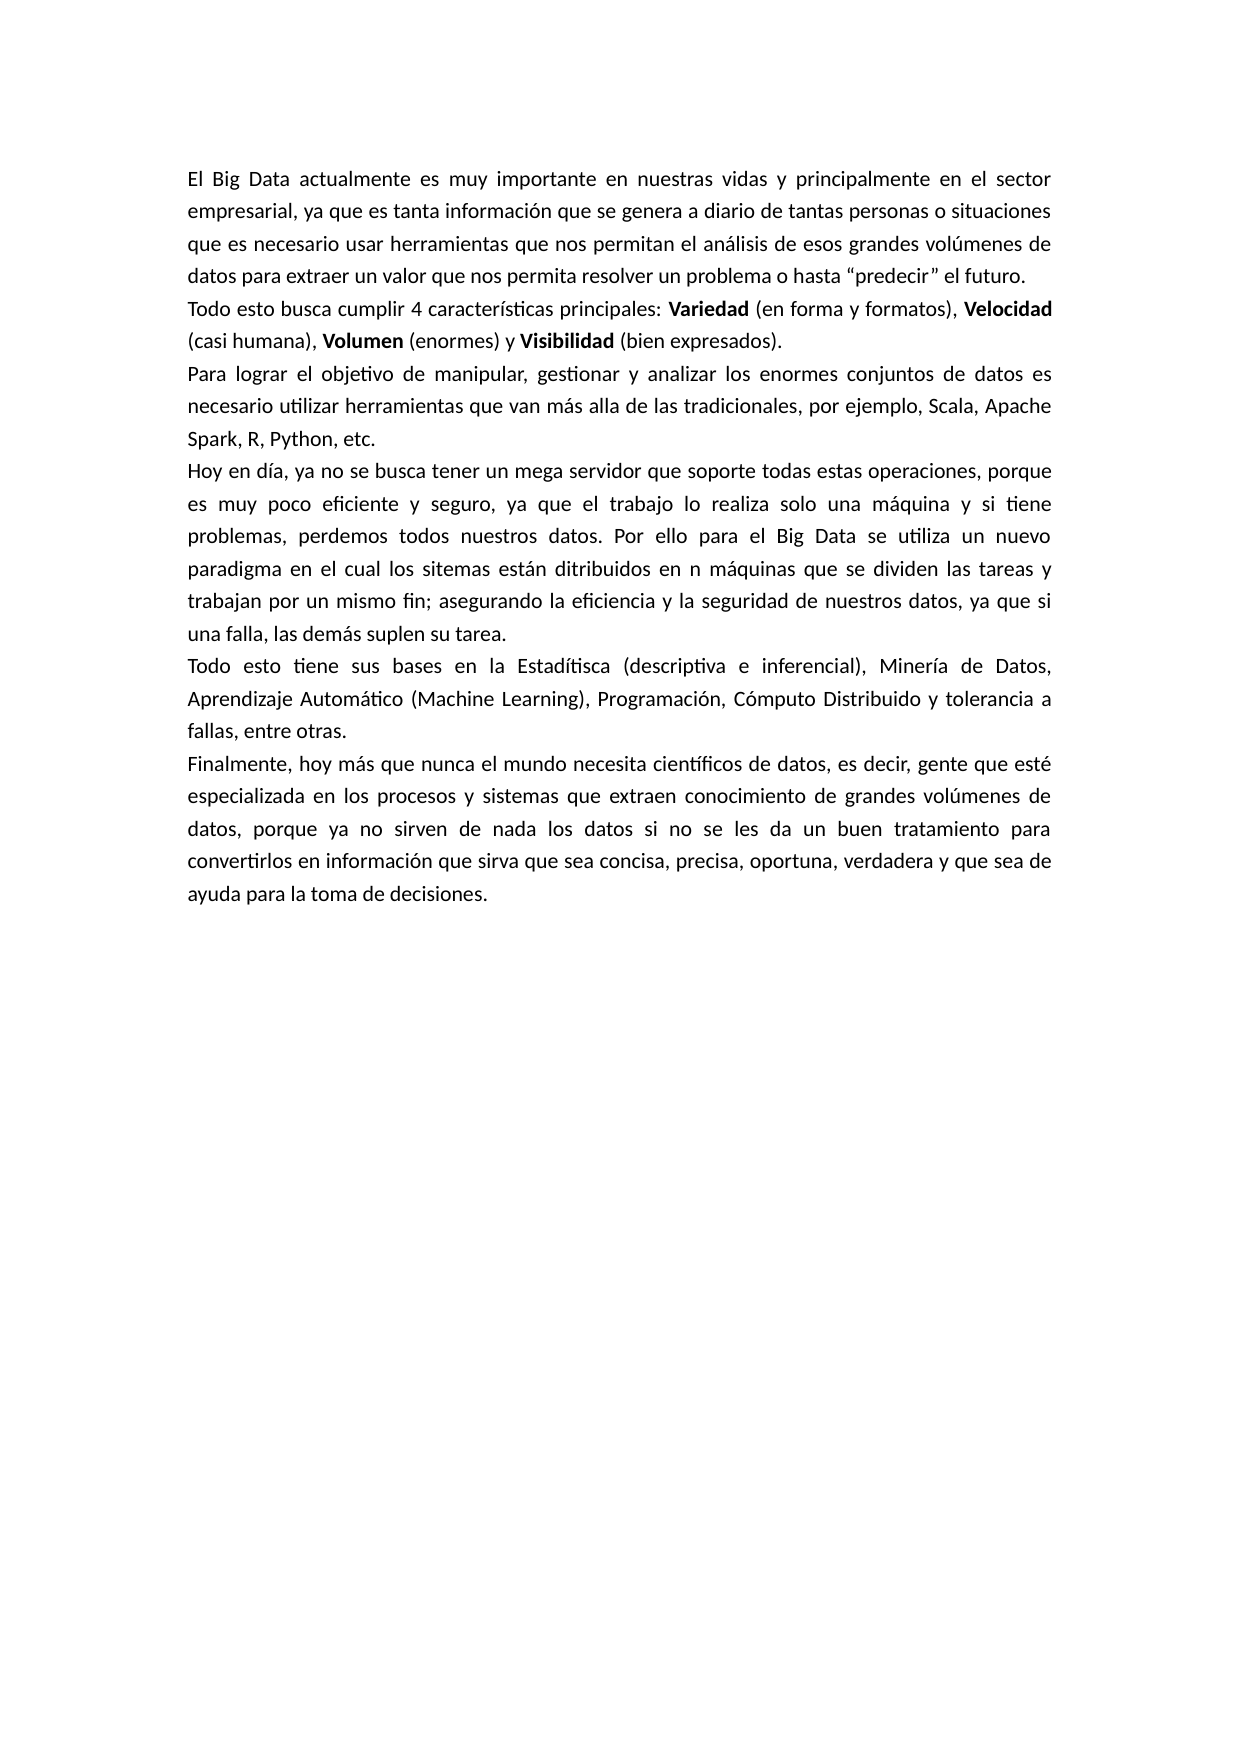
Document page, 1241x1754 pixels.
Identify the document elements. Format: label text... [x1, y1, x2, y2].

text Todo esto tiene sus bases en la Estadítisca (descriptiva e inferencial), Minería de Datos, Aprendizaje Automático (Machine Learning), Programación, Cómputo Distribuido y tolerancia a fallas, entre otras. [187, 649, 1053, 747]
text Para lograr el objetivo de manipular, gestionar y analizar los enormes conjuntos de datos es necesario utilizar herramientas que van más alla de las tradicionales, por ejemplo, Scala, Apache Spark, R, Python, etc. [187, 357, 1053, 454]
text El Big Data actualmente es muy importante en nuestras vidas y principalmente en el sector empresarial, ya que es tanta información que se genera a diario de tantas personas o situaciones que es necesario usar herramientas que nos permitan el análisis de esos grandes volúmenes de datos para extraer un valor que nos permita resolver un problema o hasta “predecir” el futuro. [187, 162, 1053, 292]
text Finalmente, hoy más que nunca el mundo necesita científicos de datos, es decir, gente que esté especializada en los procesos y sistemas que extraen conocimiento de grandes volúmenes de datos, porque ya no sirven de nada los datos si no se les da un buen tratamiento para convertirlos en información que sirva que sea concisa, precisa, oportuna, verdadera y que sea de ayuda para la toma de decisiones. [187, 747, 1053, 909]
text Hoy en día, ya no se busca tener un mega servidor que soporte todas estas operaciones, porque es muy poco eficiente y seguro, ya que el trabajo lo realiza solo una máquina y si tiene problemas, perdemos todos nuestros datos. Por ello para el Big Data se utiliza un nuevo paradigma en el cual los sitemas están ditribuidos en n máquinas que se dividen las tareas y trabajan por un mismo fin; asegurando la eficiencia y la seguridad de nuestros datos, ya que si una falla, las demás suplen su tarea. [187, 454, 1053, 649]
text Todo esto busca cumplir 4 características principales: Variedad (en forma y formatos), Velocidad (casi humana), Volumen (enormes) y Visibilidad (bien expresados). [187, 292, 1053, 357]
